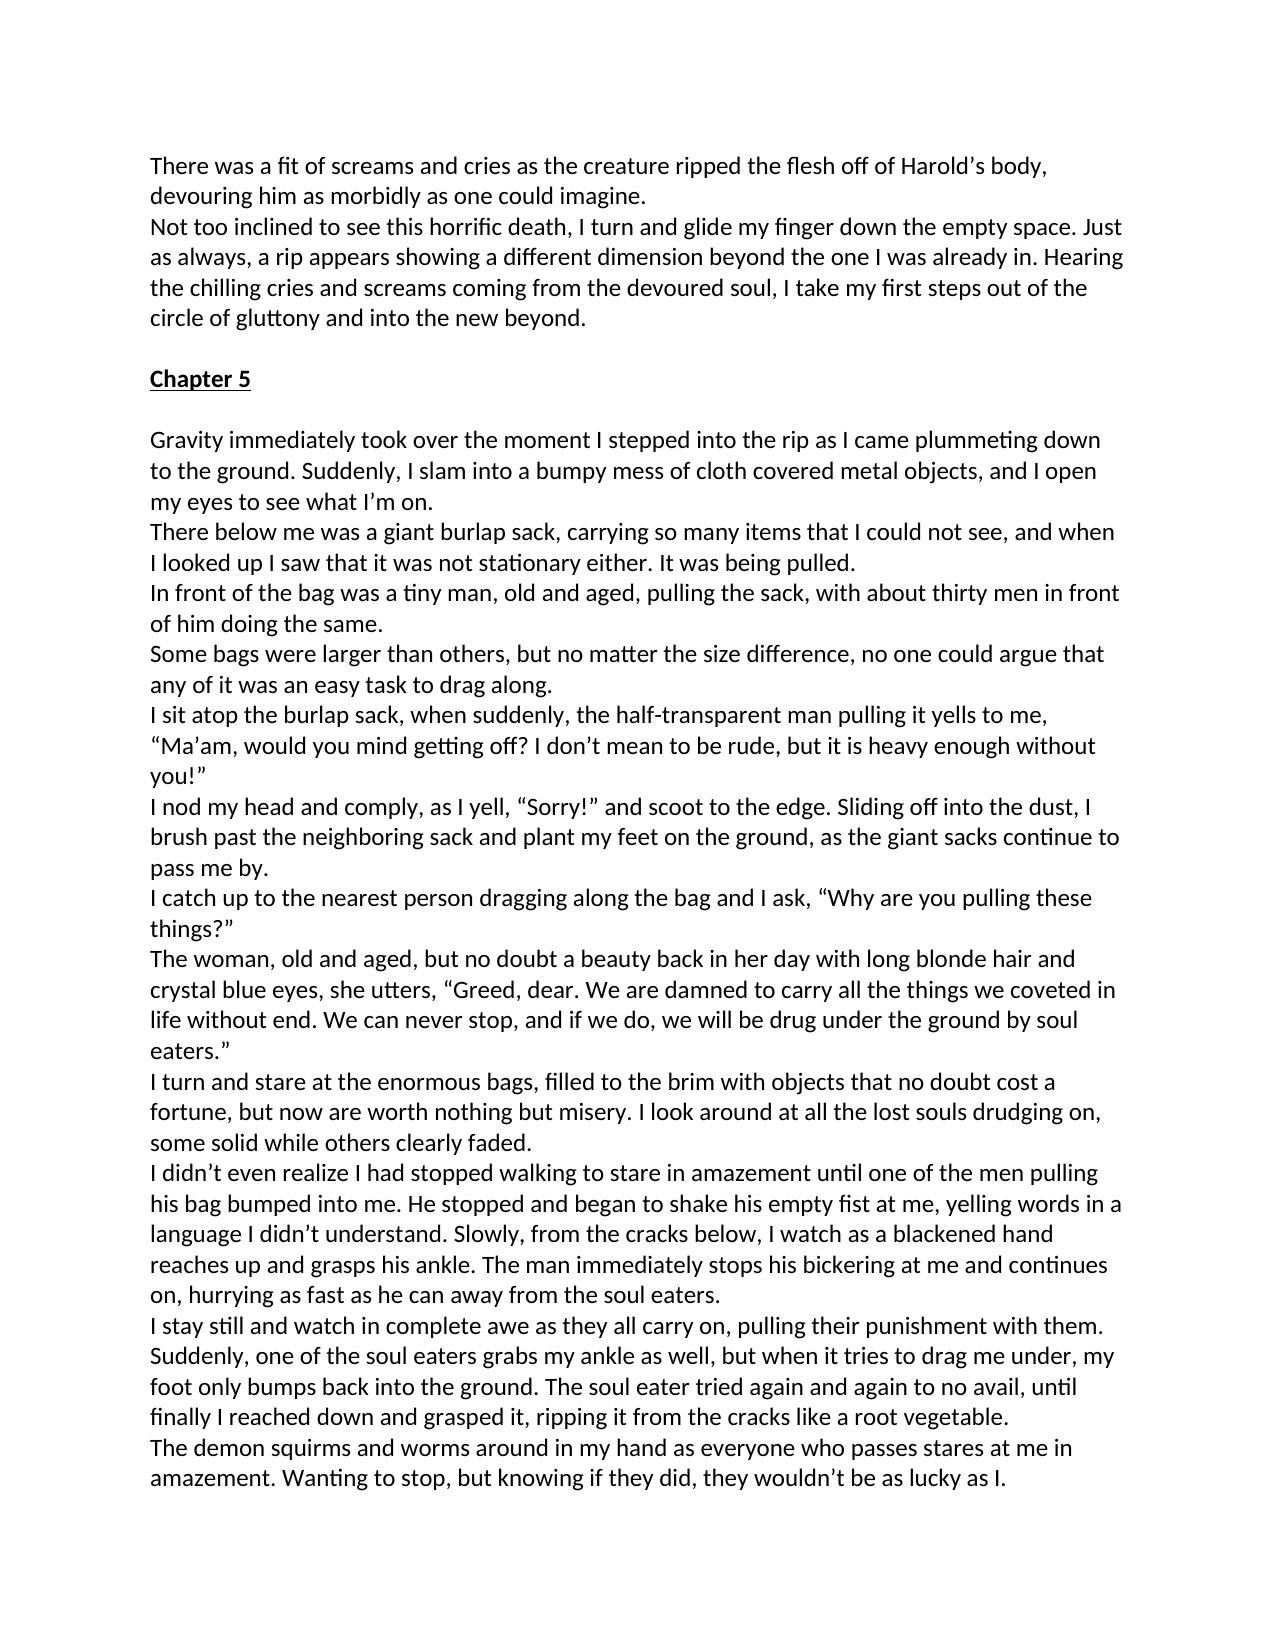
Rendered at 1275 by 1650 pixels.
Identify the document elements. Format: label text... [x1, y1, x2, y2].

text The woman, old and aged, but no doubt a beauty back in her day with long blonde hair and crystal blue eyes, she utters, “Greed, dear. We are damned to carry all the things we coveted in life without end. We can never stop, and if we do, we will be drug under the ground by soul eaters.” [150, 943, 1125, 1066]
text There was a fit of screams and cries as the creature ripped the flesh off of Harold’s body, devouring him as morbidly as one could imagine. [150, 150, 1125, 211]
text Some bags were larger than others, but no matter the size difference, no one could argue that any of it was an easy task to drag along. [150, 638, 1125, 699]
text I nod my head and comply, as I yell, “Sorry!” and scoot to the edge. Sliding off into the dust, I brush past the neighboring sack and plant my feet on the ground, as the giant sacks continue to pass me by. [150, 791, 1125, 882]
text Gravity immediately took over the moment I stepped into the rip as I came plummeting down to the ground. Suddenly, I slam into a bumpy mess of cloth covered metal objects, and I open my eyes to see what I’m on. [150, 425, 1125, 516]
text The demon squirms and worms around in my hand as everyone who passes stares at me in amazement. Wanting to stop, but knowing if they did, they wouldn’t be as lucky as I. [150, 1432, 1125, 1493]
text I stay still and watch in complete awe as they all carry on, pulling their punishment with them. Suddenly, one of the soul eaters grabs my ankle as well, but when it tries to drag me under, my foot only bumps back into the ground. The soul eater tried again and again to no avail, until finally I reached down and grasped it, ripping it from the cracks like a root vegetable. [150, 1310, 1125, 1432]
text I catch up to the nearest person dragging along the bag and I ask, “Why are you pulling these things?” [150, 882, 1125, 943]
text I turn and stare at the enormous bags, filled to the brim with objects that no doubt cost a fortune, but now are worth nothing but misery. I look around at all the lost souls drudging on, some solid while others clearly faded. [150, 1066, 1125, 1157]
text Not too inclined to see this horrific death, I turn and glide my finger down the empty space. Just as always, a rip appears showing a different dimension beyond the one I was already in. Hearing the chilling cries and screams coming from the devoured soul, I take my first steps out of the circle of gluttony and into the new beyond. [150, 211, 1125, 333]
text Chapter 5 [150, 364, 1125, 394]
text There below me was a giant burlap sack, carrying so many items that I could not see, and when I looked up I saw that it was not stationary either. It was being pulled. [150, 516, 1125, 577]
text I didn’t even realize I had stopped walking to stare in amazement until one of the men pulling his bag bumped into me. He stopped and began to shake his empty fist at me, yelling words in a language I didn’t understand. Slowly, from the cracks below, I watch as a blackened hand reaches up and grasps his ankle. The man immediately stops his bickering at me and continues on, hurrying as fast as he can away from the soul eaters. [150, 1157, 1125, 1310]
text In front of the bag was a tiny man, old and aged, pulling the sack, with about thirty men in front of him doing the same. [150, 577, 1125, 638]
text I sit atop the burlap sack, when suddenly, the half-transparent man pulling it yells to me, “Ma’am, would you mind getting off? I don’t mean to be rude, but it is heavy enough without you!” [150, 699, 1125, 791]
